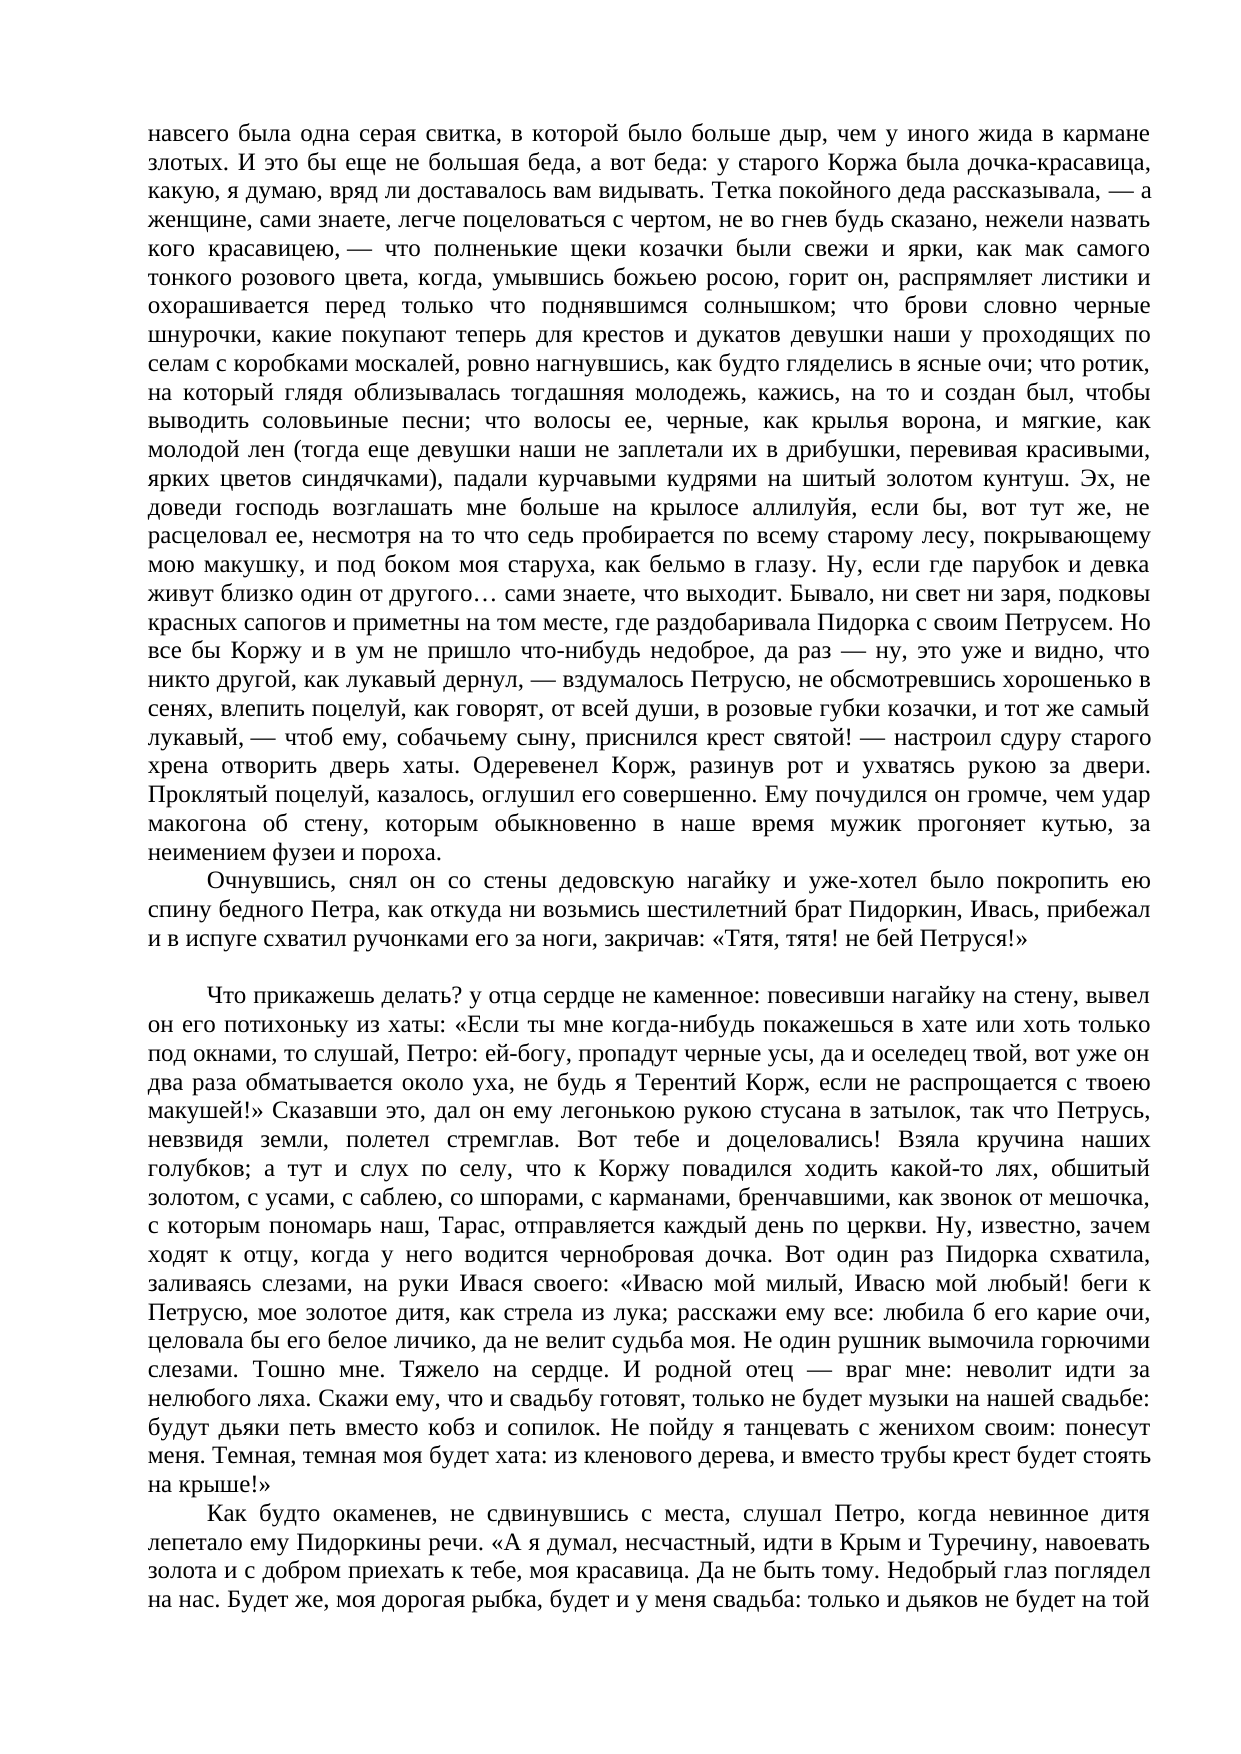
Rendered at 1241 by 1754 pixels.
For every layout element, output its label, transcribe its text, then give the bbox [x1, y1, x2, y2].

text Что прикажешь делать? у отца сердце не каменное: повесивши нагайку на стену, вывел он его потихоньку из хаты: «Если ты мне когда-нибудь покажешься в хате или хоть только под окнами, то слушай, Петро: ей-богу, пропадут черные усы, да и оселедец твой, вот уже он два раза обматывается около уха, не будь я Терентий Корж, если не распрощается с твоею макушей!» Сказавши это, дал он ему легонькою рукою стусана в затылок, так что Петрусь, невзвидя земли, полетел стремглав. Вот тебе и доцеловались! Взяла кручина наших голубков; а тут и слух по селу, что к Коржу повадился ходить какой-то лях, обшитый золотом, с усами, с саблею, со шпорами, с карманами, бренчавшими, как звонок от мешочка, с которым пономарь наш, Тарас, отправляется каждый день по церкви. Ну, известно, зачем ходят к отцу, когда у него водится чернобровая дочка. Вот один раз Пидорка схватила, заливаясь слезами, на руки Ивася своего: «Ивасю мой милый, Ивасю мой любый! беги к Петрусю, мое золотое дитя, как стрела из лука; расскажи ему все: любила б его карие очи, целовала бы его белое личико, да не велит судьба моя. Не один рушник вымочила горючими слезами. Тошно мне. Тяжело на сердце. И родной отец — враг мне: неволит идти за нелюбого ляха. Скажи ему, что и свадьбу готовят, только не будет музыки на нашей свадьбе: будут дьяки петь вместо кобз и сопилок. Не пойду я танцевать с женихом своим: понесут меня. Темная, темная моя будет хата: из кленового дерева, и вместо трубы крест будет стоять на крыше!» [148, 981, 1152, 1498]
text Очнувшись, снял он со стены дедовскую нагайку и уже-хотел было покропить ею спину бедного Петра, как откуда ни возьмись шестилетний брат Пидоркин, Ивась, прибежал и в испуге схватил ручонками его за ноги, закричав: «Тятя, тятя! не бей Петруся!» [148, 866, 1152, 952]
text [148, 118, 1152, 866]
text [148, 1498, 1152, 1613]
